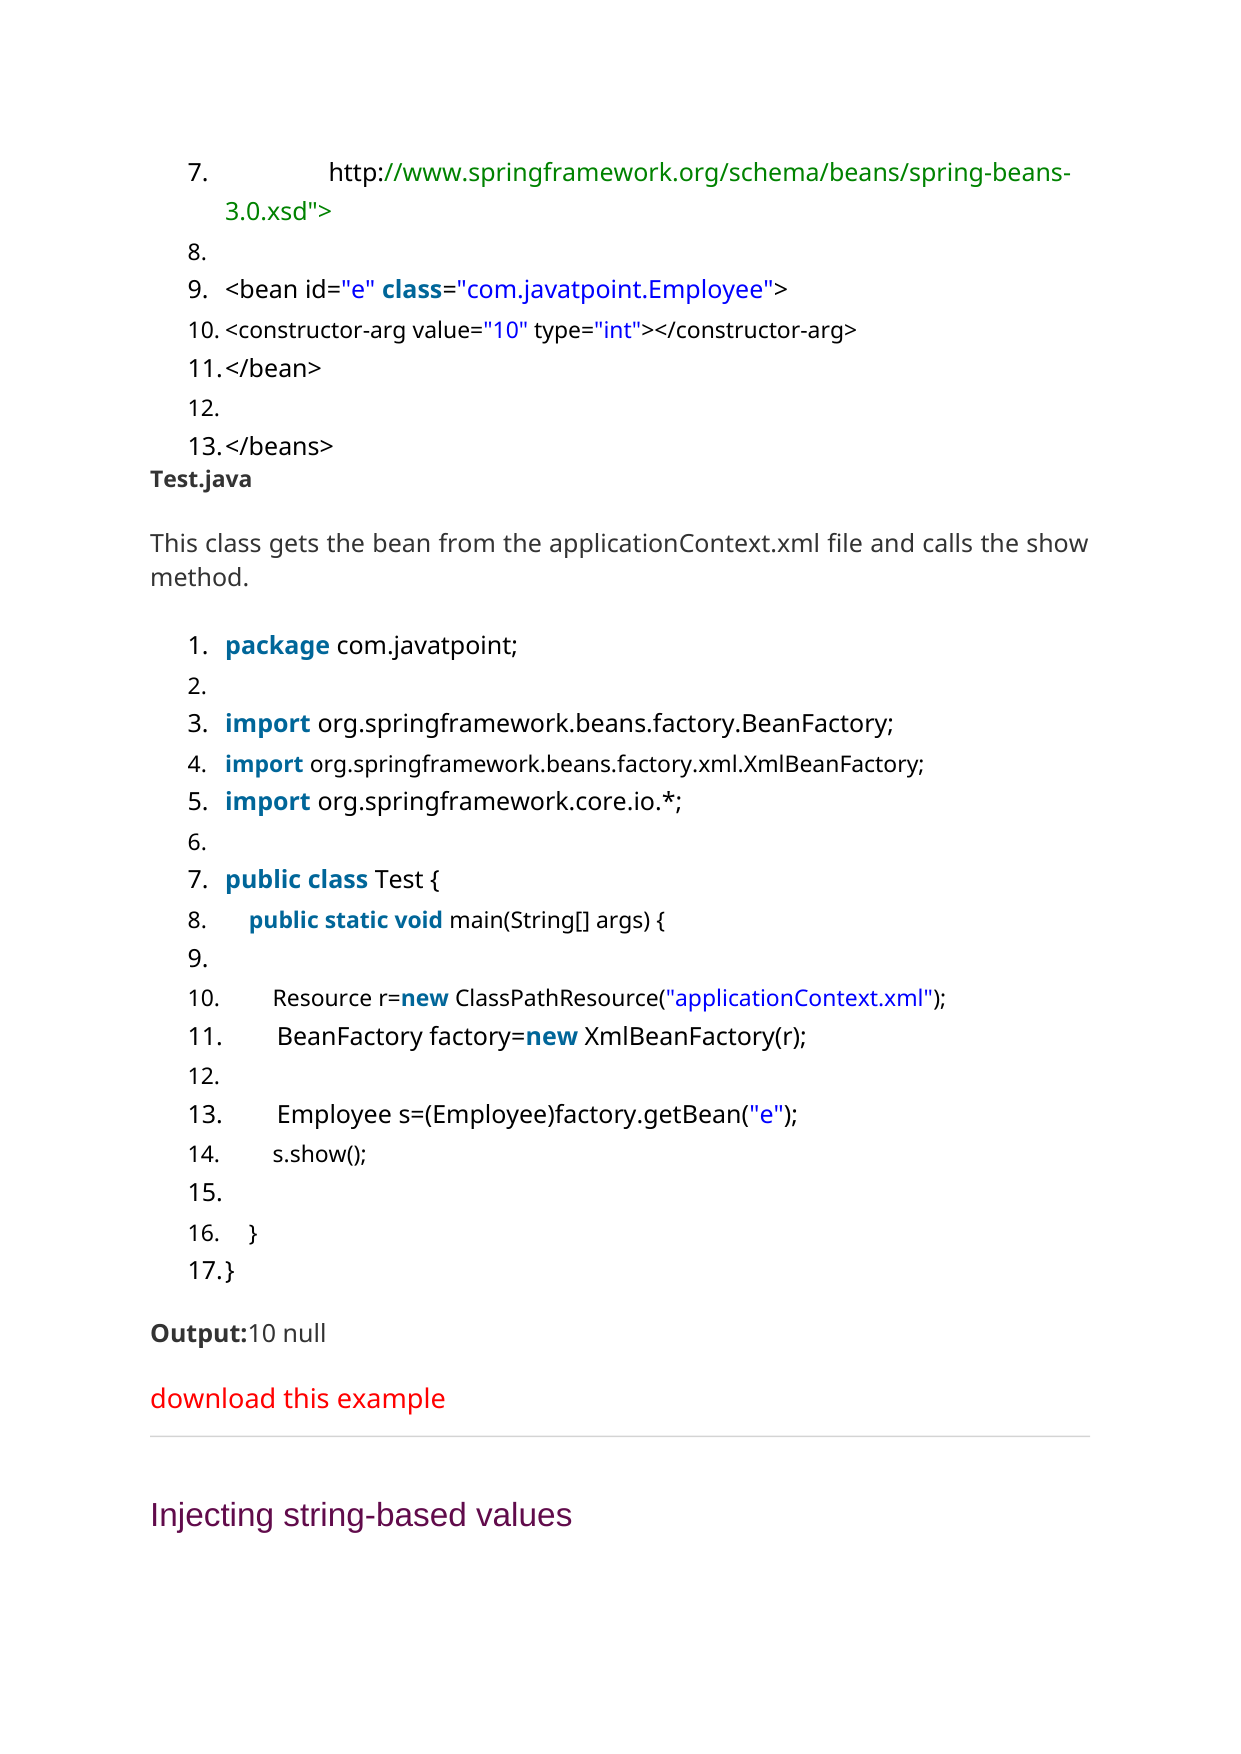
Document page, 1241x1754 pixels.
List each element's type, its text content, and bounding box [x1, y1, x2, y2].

list </bean> [187, 345, 1090, 384]
list s.show(); [187, 1131, 1090, 1169]
list </beans> [187, 423, 1090, 462]
list Employee s=(Employee)factory.getBean("e"); [187, 1091, 1090, 1131]
text download this example [150, 1379, 1090, 1416]
list } [187, 1209, 1090, 1248]
list public class Test { [187, 857, 1090, 896]
list Resource r=new ClassPathResource("applicationContext.xml"); [187, 974, 1090, 1013]
list } [187, 1248, 1090, 1287]
list import org.springframework.core.io.*; [187, 779, 1090, 818]
list public static void main(String[] args) { [187, 896, 1090, 935]
subtitle Injecting string-based values [150, 1495, 1090, 1533]
list package com.javatpoint; [187, 623, 1090, 662]
text Test.java [150, 462, 1090, 494]
list <bean id="e" class="com.javatpoint.Employee"> [187, 267, 1090, 306]
list import org.springframework.beans.factory.xml.XmlBeanFactory; [187, 740, 1090, 779]
text This class gets the bean from the applicationContext.xml file and calls the show method. [150, 525, 1090, 593]
text Output:10 null [150, 1316, 1090, 1350]
list http://www.springframework.org/schema/beans/spring-beans-3.0.xsd"> [187, 150, 1090, 228]
list import org.springframework.beans.factory.BeanFactory; [187, 701, 1090, 740]
list BeanFactory factory=new XmlBeanFactory(r); [187, 1013, 1090, 1052]
list <constructor-arg value="10" type="int"></constructor-arg> [187, 306, 1090, 345]
